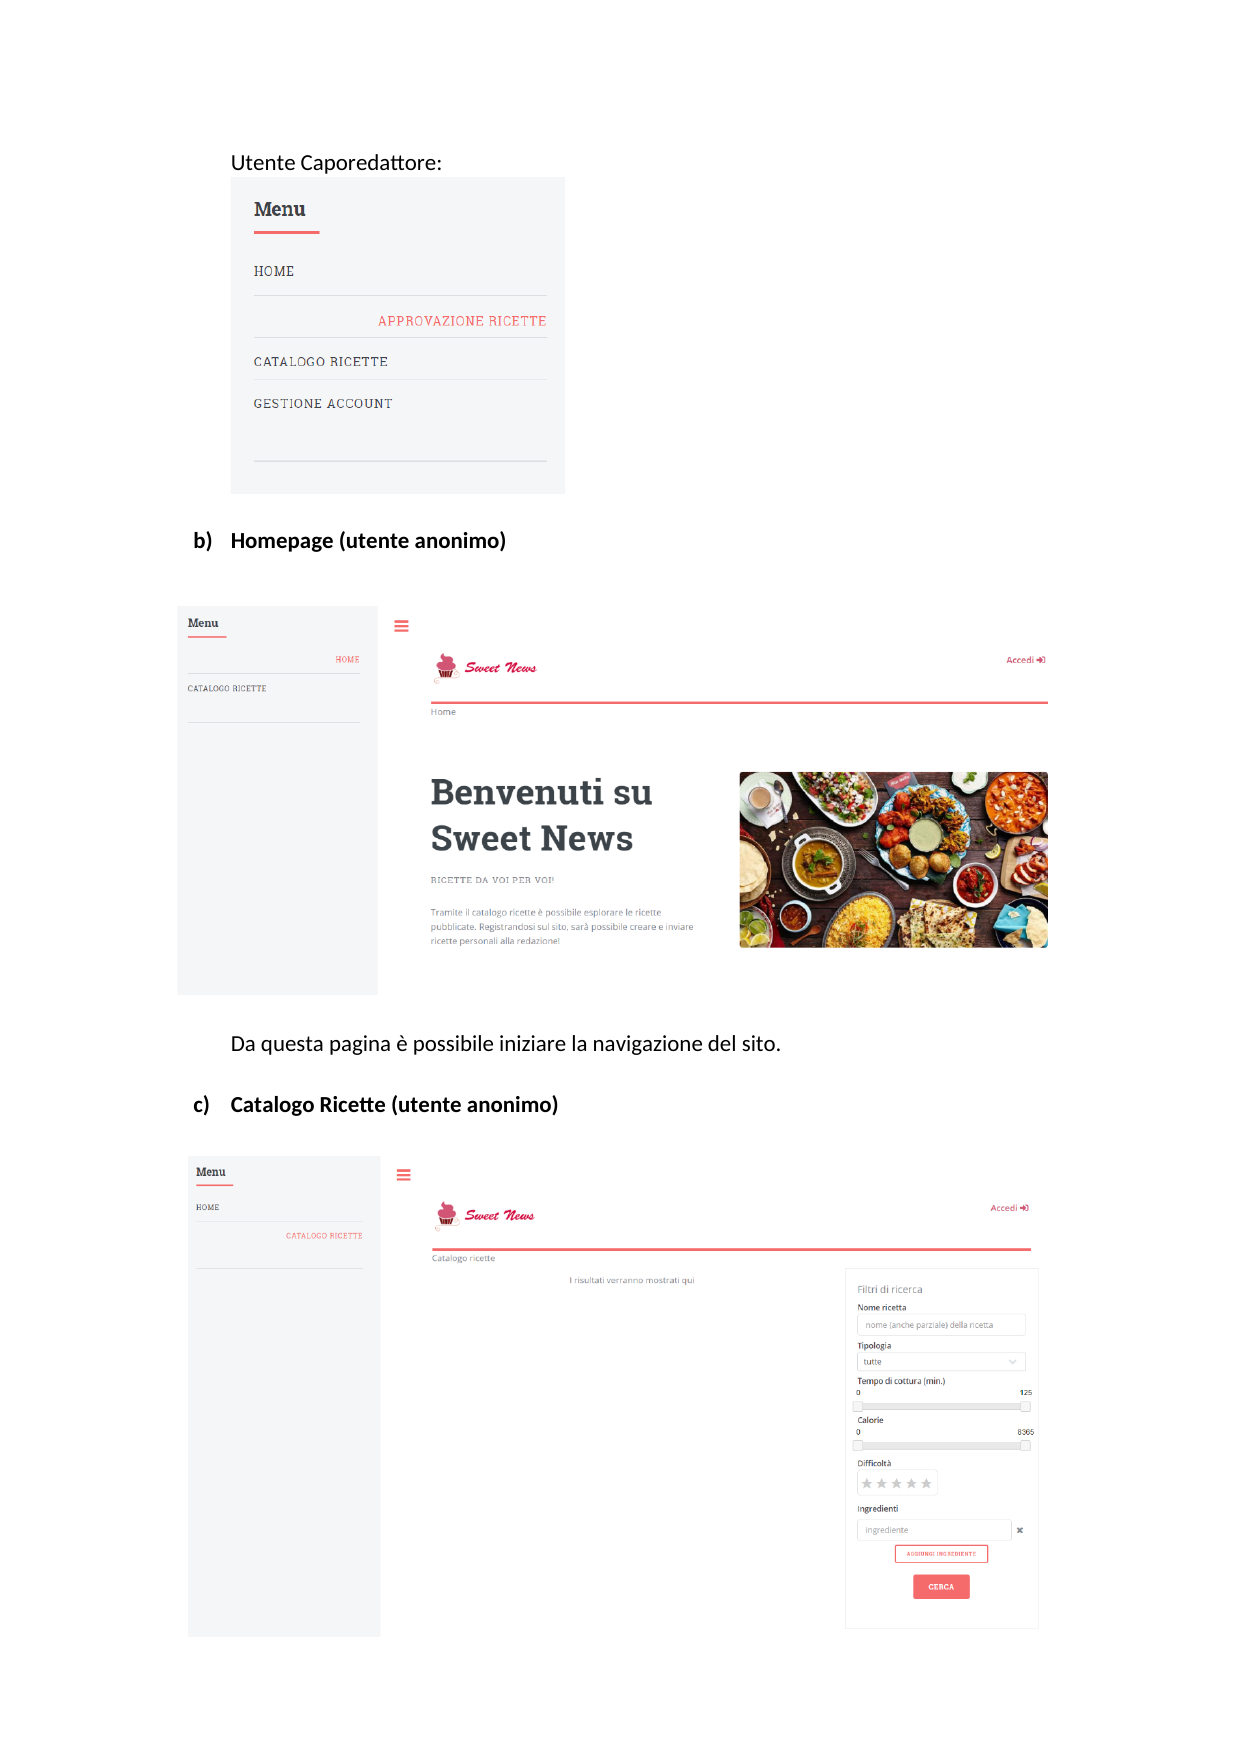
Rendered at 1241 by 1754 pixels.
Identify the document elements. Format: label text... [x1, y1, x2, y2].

picture [230, 177, 565, 494]
list Da questa pagina è possibile iniziare la navigazione del sito. [231, 1029, 1122, 1058]
list Catalogo Ricette (utente anonimo) [193, 1090, 1122, 1118]
list Utente Caporedattore: [231, 148, 1122, 176]
picture [177, 606, 1064, 995]
picture [188, 1156, 1053, 1637]
list Homepage (utente anonimo) [193, 526, 1122, 554]
